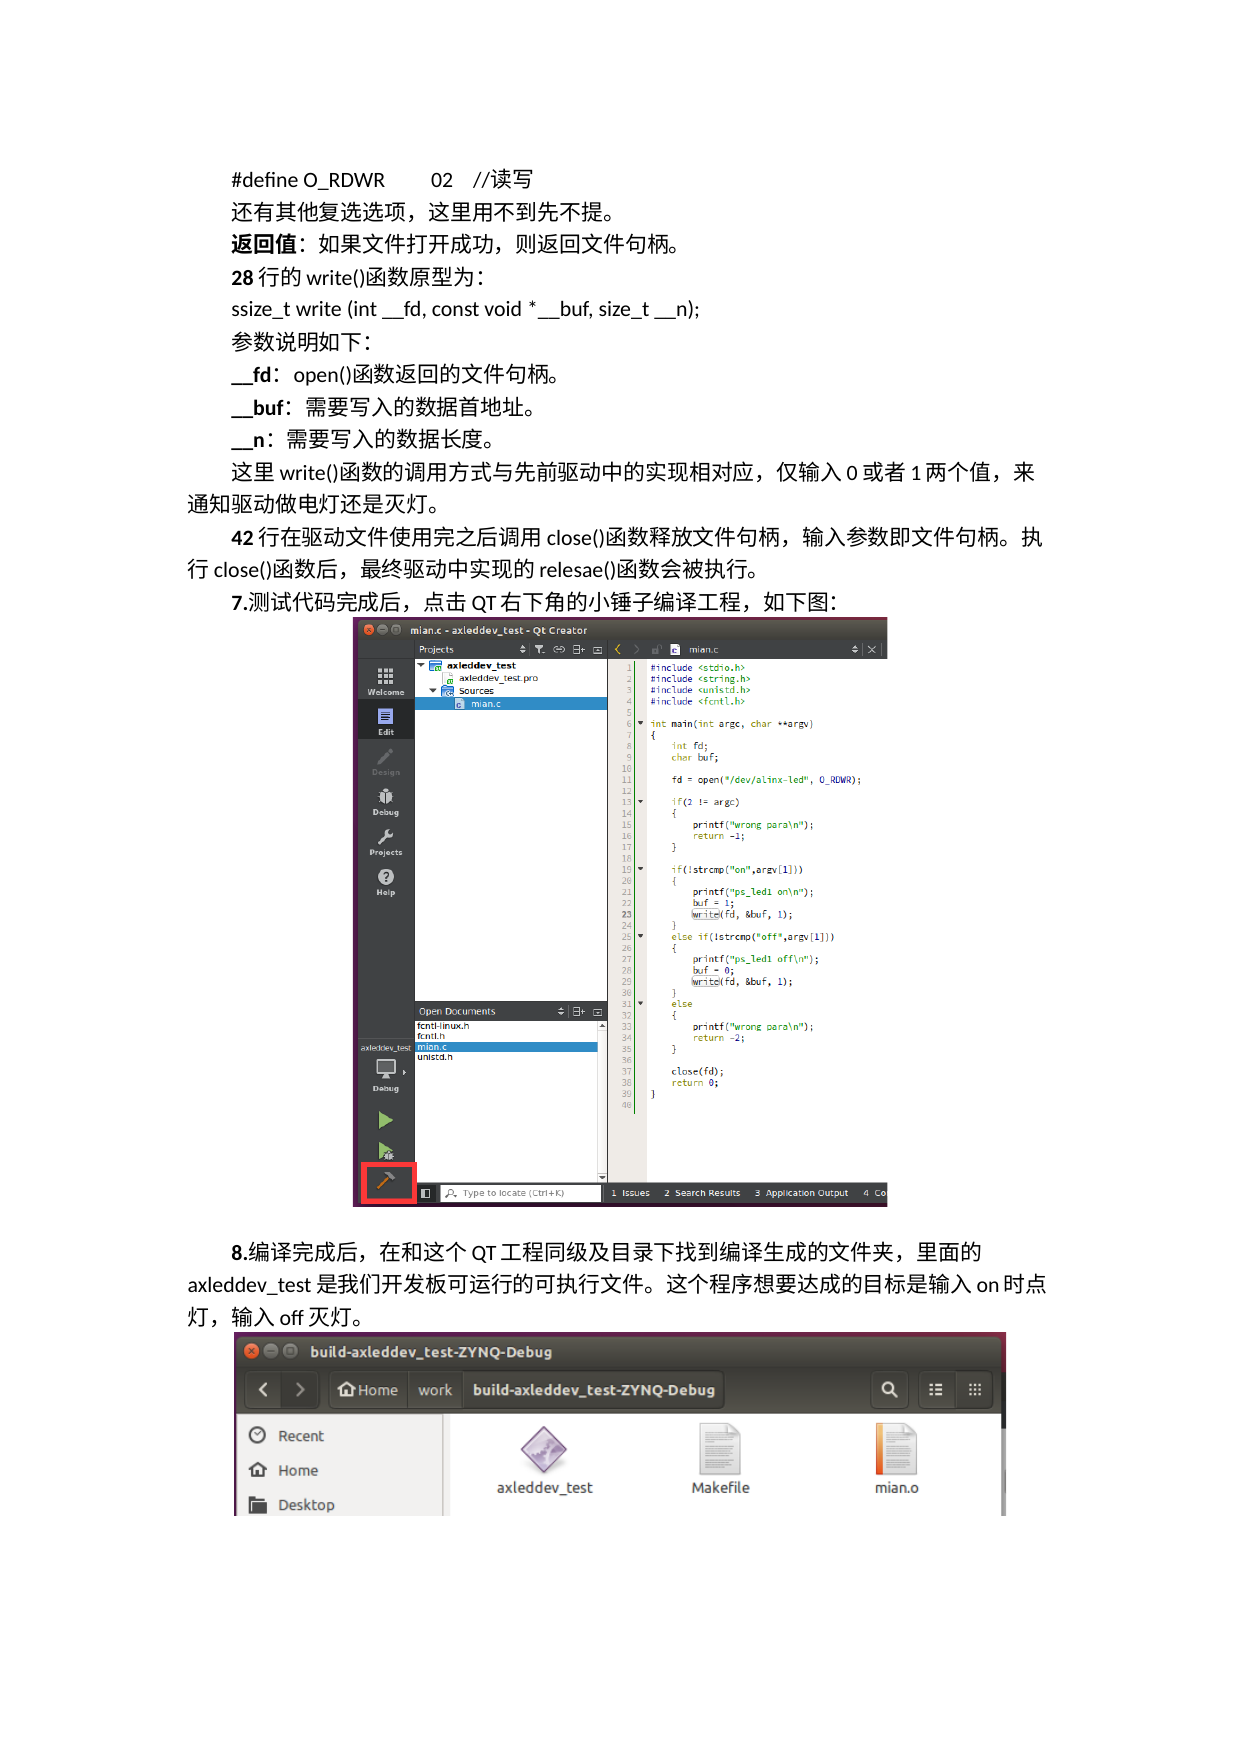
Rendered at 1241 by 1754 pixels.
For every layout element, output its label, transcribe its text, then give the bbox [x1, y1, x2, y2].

text ssize_t write (int __fd, const void *__buf, size_t __n); [187, 292, 1053, 324]
text __fd：open()函数返回的文件句柄。 [187, 357, 1053, 389]
text __n：需要写入的数据长度。 [187, 422, 1053, 454]
text 28行的write()函数原型为： [187, 259, 1053, 292]
text 返回值：如果文件打开成功，则返回文件句柄。 [187, 227, 1053, 259]
picture [352, 617, 888, 1207]
text __buf：需要写入的数据首地址。 [187, 389, 1053, 422]
text 42行在驱动文件使用完之后调用close()函数释放文件句柄，输入参数即文件句柄。执行close()函数后，最终驱动中实现的relesae()函数会被执行。 [187, 519, 1053, 584]
text #define O_RDWR 02 //读写 [187, 162, 1053, 194]
text 参数说明如下： [187, 324, 1053, 357]
text 7.测试代码完成后，点击QT右下角的小锤子编译工程，如下图： [187, 584, 1053, 617]
text 这里write()函数的调用方式与先前驱动中的实现相对应，仅输入0或者1两个值，来通知驱动做电灯还是灭灯。 [187, 454, 1053, 519]
text 8.编译完成后，在和这个QT工程同级及目录下找到编译生成的文件夹，里面的axleddev_test是我们开发板可运行的可执行文件。这个程序想要达成的目标是输入on时点灯，输入off灭灯。 [187, 1234, 1053, 1332]
text 还有其他复选选项，这里用不到先不提。 [187, 194, 1053, 227]
picture [234, 1332, 1007, 1516]
